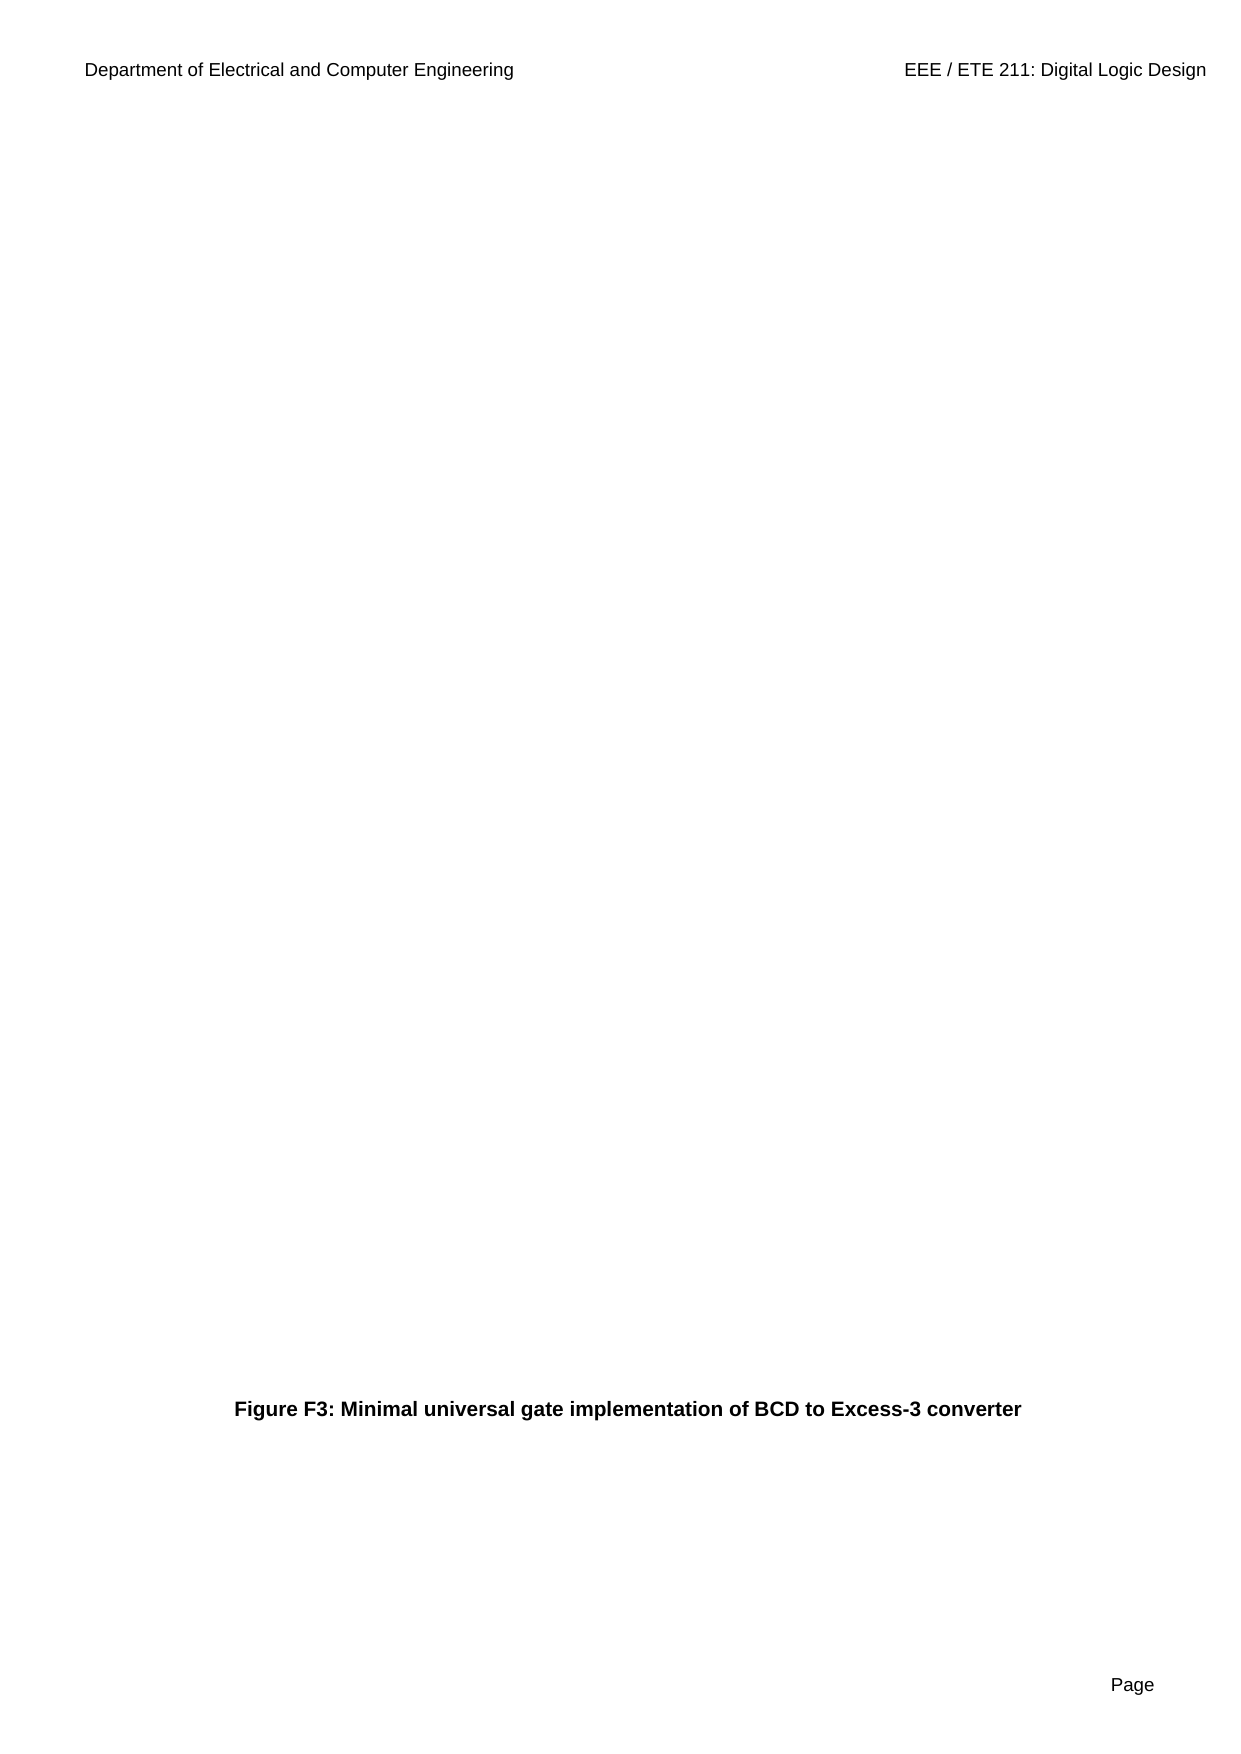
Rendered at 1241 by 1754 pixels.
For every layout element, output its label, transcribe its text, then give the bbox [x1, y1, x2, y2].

text Figure F3: Minimal universal gate implementation of BCD to Excess-3 converter [112, 1397, 1144, 1421]
